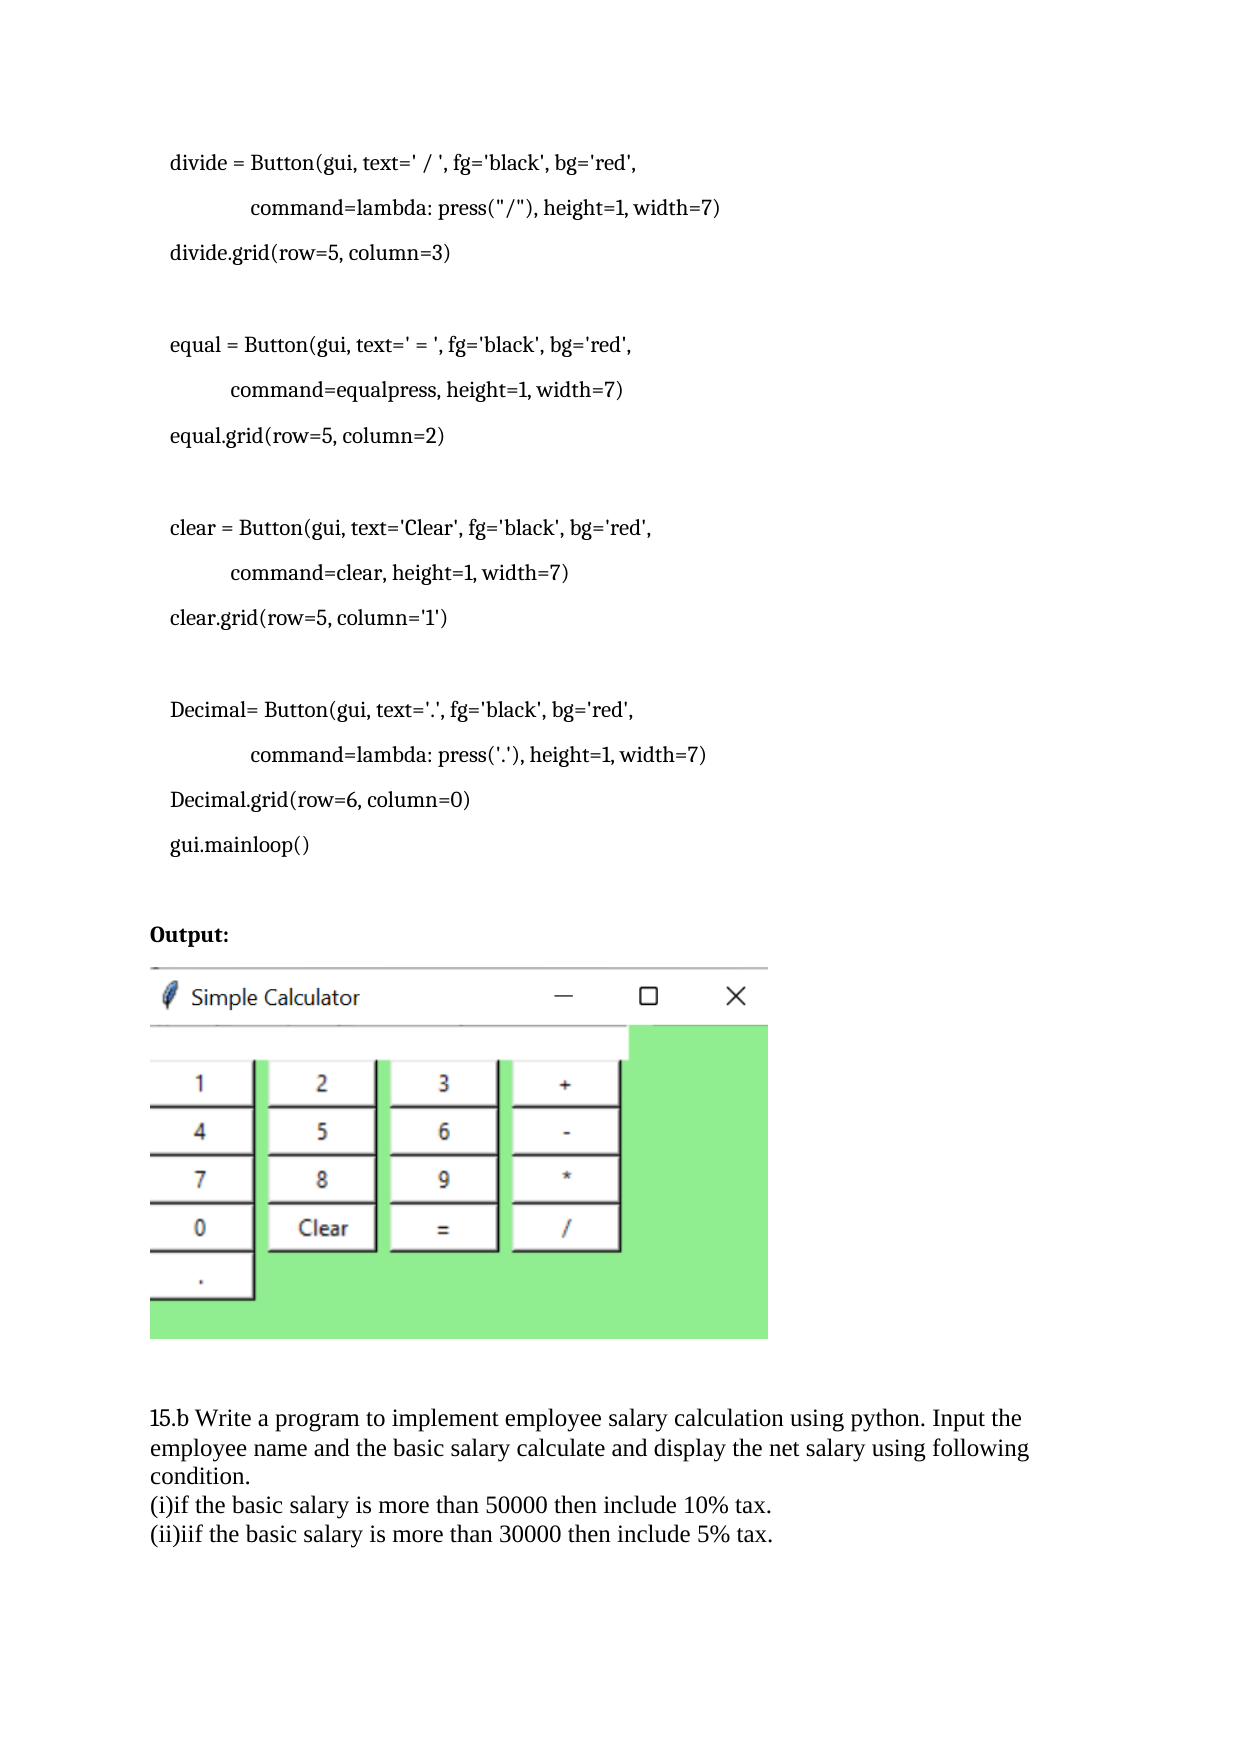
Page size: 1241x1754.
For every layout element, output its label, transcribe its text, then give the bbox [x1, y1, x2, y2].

text 15.b Write a program to implement employee salary calculation using python. Input the employee name and the basic salary calculate and display the net salary using following condition. [150, 1403, 1090, 1490]
text equal.grid(row=5, column=2) [150, 422, 1090, 449]
text (ii)iif the basic salary is more than 30000 then include 5% tax. [150, 1519, 1090, 1548]
text equal = Button(gui, text=' = ', fg='black', bg='red', [150, 332, 1090, 358]
text command=lambda: press('.'), height=1, width=7) [150, 742, 1090, 768]
picture [150, 967, 768, 1339]
text Decimal.grid(row=6, column=0) [150, 787, 1090, 813]
text Output: [150, 922, 1090, 948]
text clear.grid(row=5, column='1') [150, 604, 1090, 631]
text (i)if the basic salary is more than 50000 then include 10% tax. [150, 1490, 1090, 1519]
text command=clear, height=1, width=7) [150, 559, 1090, 586]
text clear = Button(gui, text='Clear', fg='black', bg='red', [150, 514, 1090, 541]
text Decimal= Button(gui, text='.', fg='black', bg='red', [150, 697, 1090, 723]
text divide.grid(row=5, column=3) [150, 240, 1090, 267]
text divide = Button(gui, text=' / ', fg='black', bg='red', [150, 150, 1090, 176]
text command=lambda: press("/"), height=1, width=7) [150, 195, 1090, 221]
text gui.mainloop() [150, 832, 1090, 858]
text command=equalpress, height=1, width=7) [150, 377, 1090, 404]
